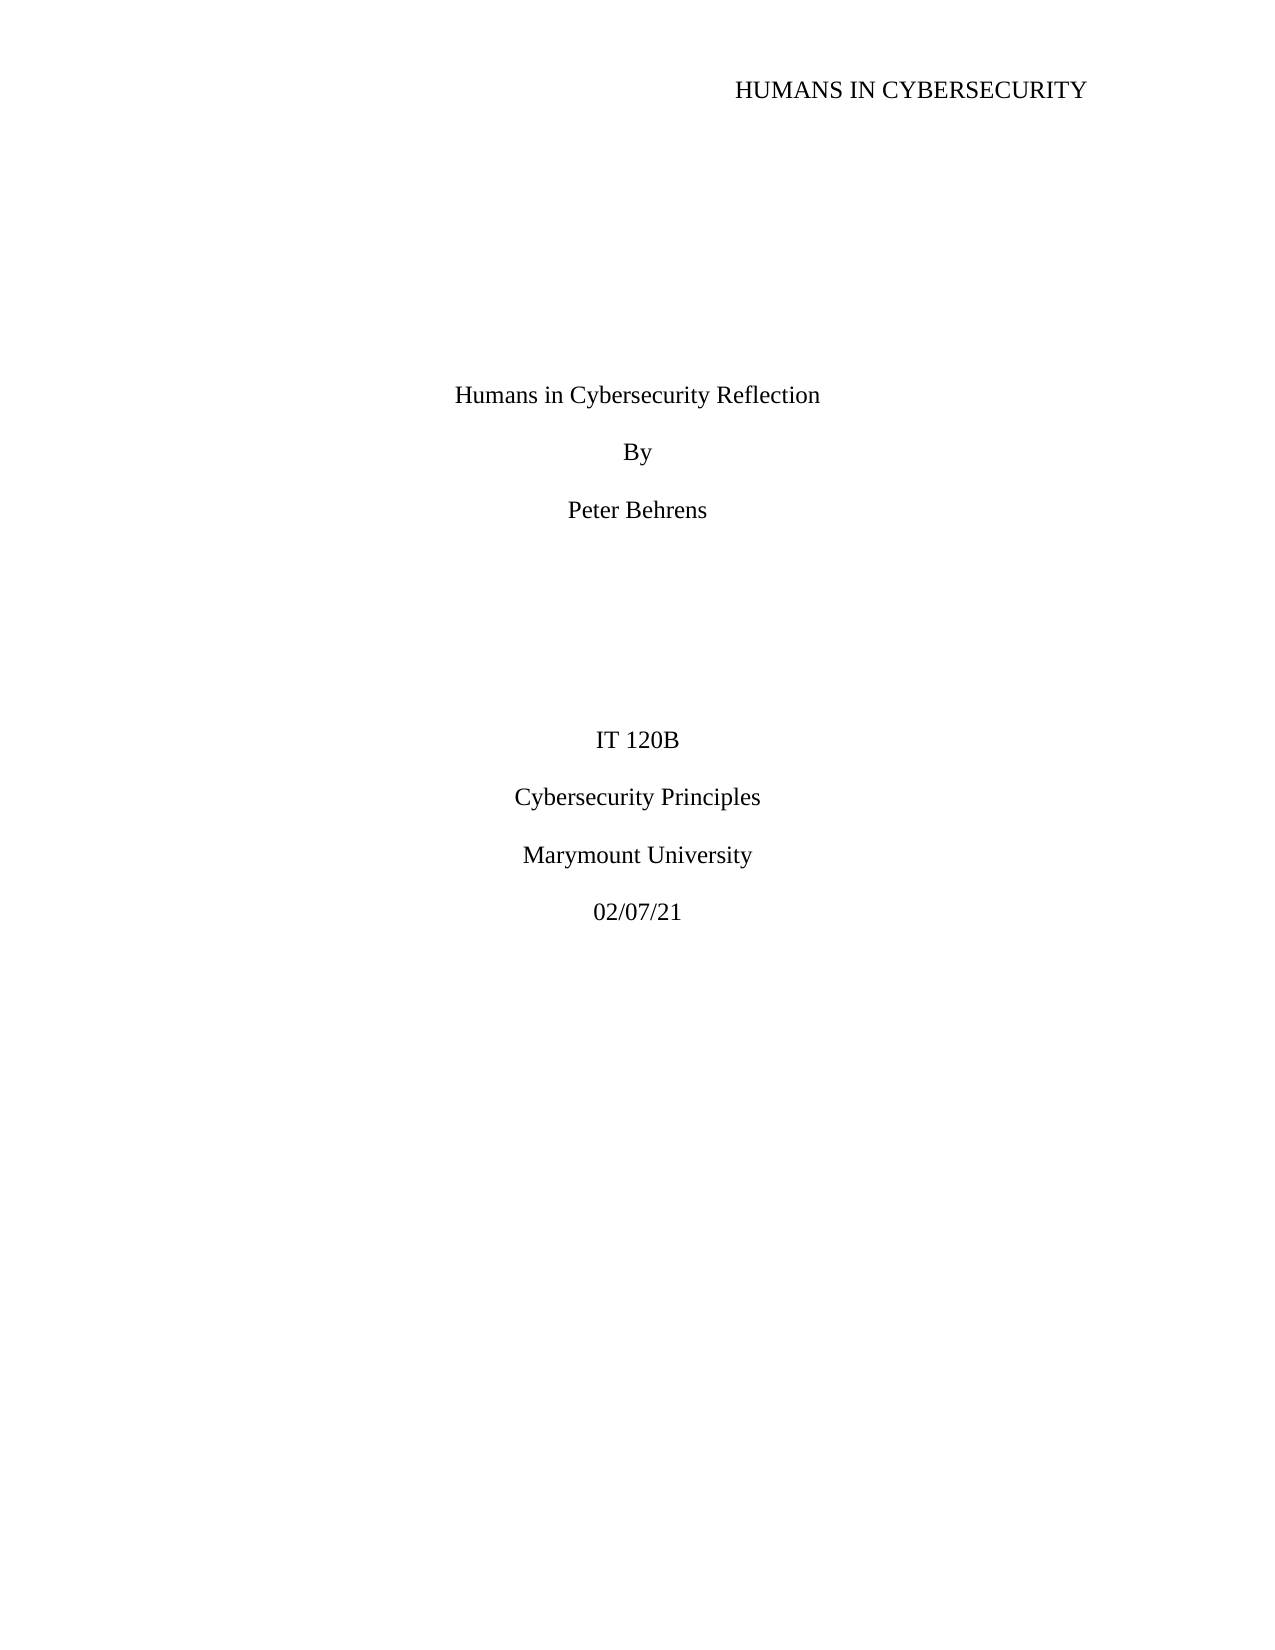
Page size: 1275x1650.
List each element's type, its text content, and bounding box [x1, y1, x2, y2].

text Marymount University [187, 840, 1087, 869]
text 02/07/21 [187, 897, 1087, 926]
text IT 120B [187, 725, 1087, 754]
text Humans in Cybersecurity Reflection [187, 380, 1087, 409]
text Cybersecurity Principles [187, 782, 1087, 811]
text Peter Behrens [187, 495, 1087, 524]
text By [187, 437, 1087, 466]
